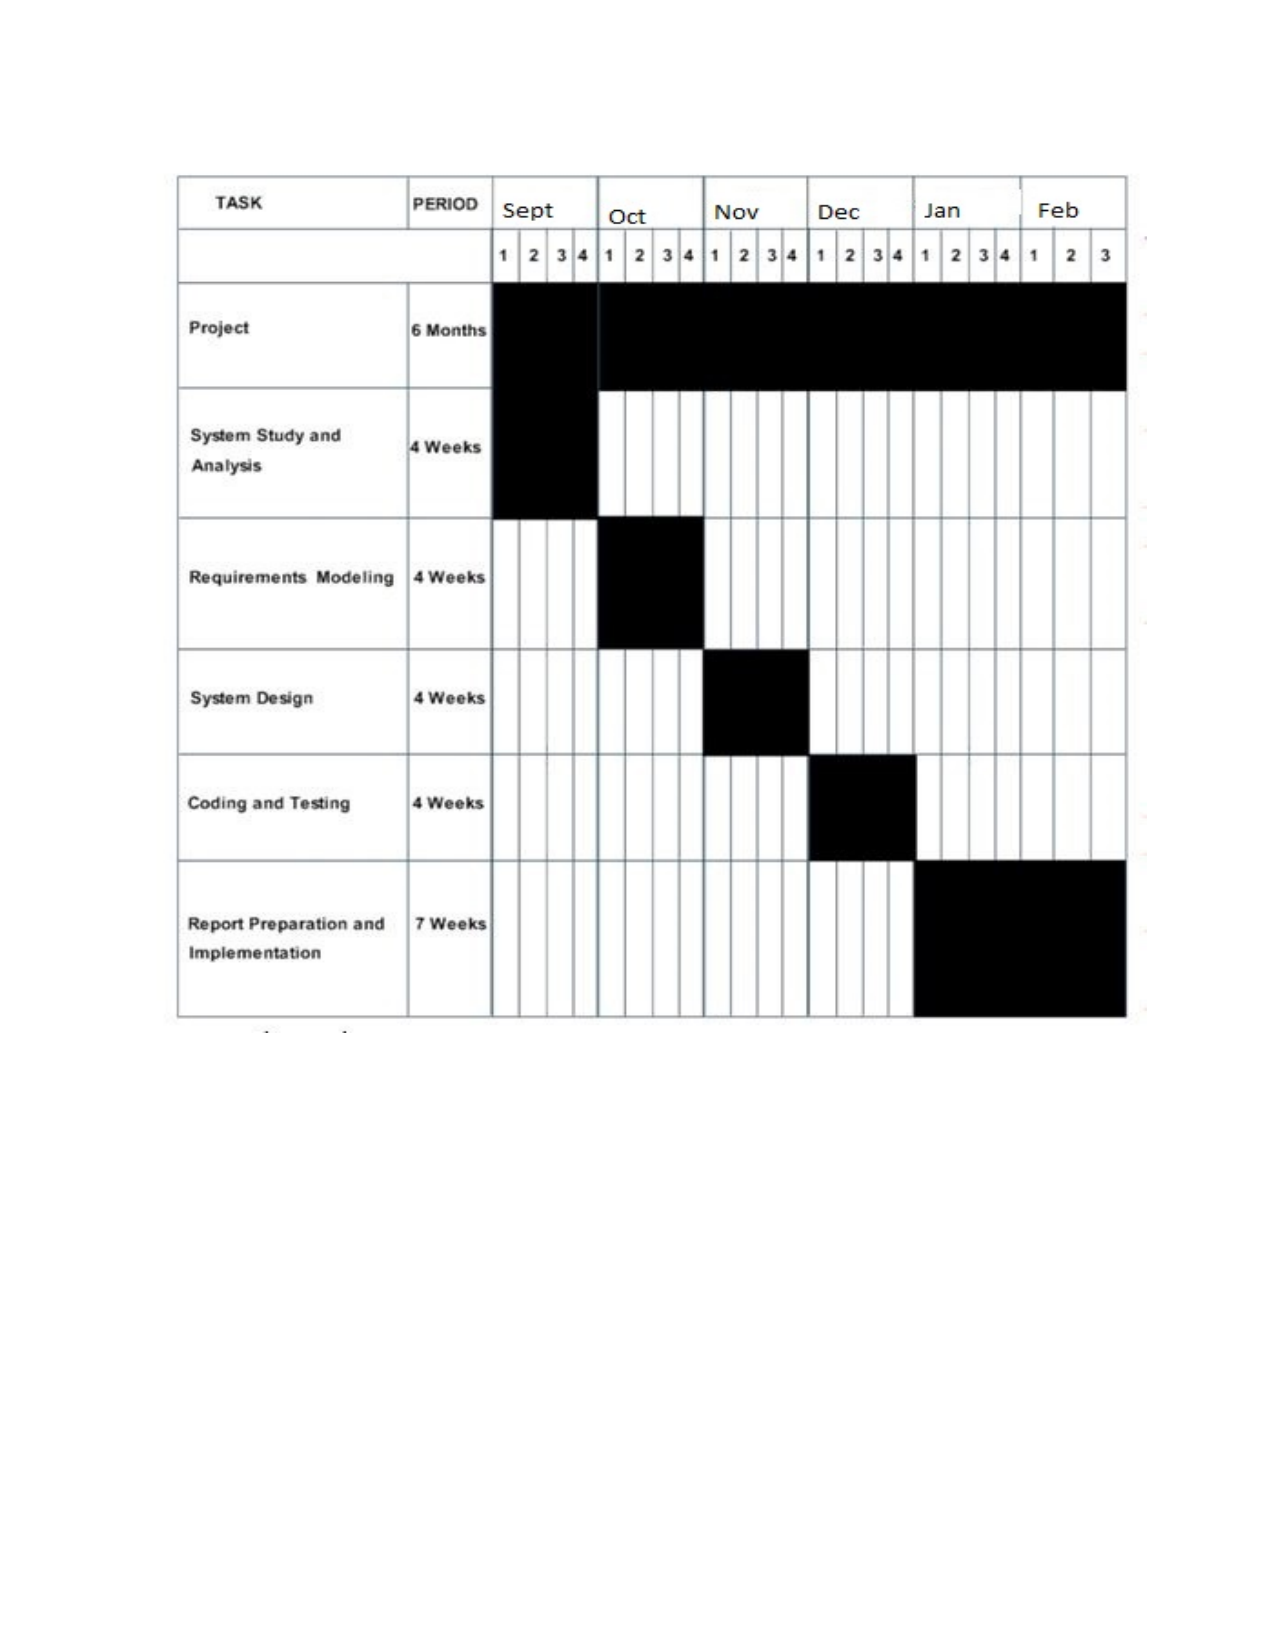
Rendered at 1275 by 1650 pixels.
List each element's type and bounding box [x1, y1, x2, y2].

picture [150, 150, 1147, 1033]
